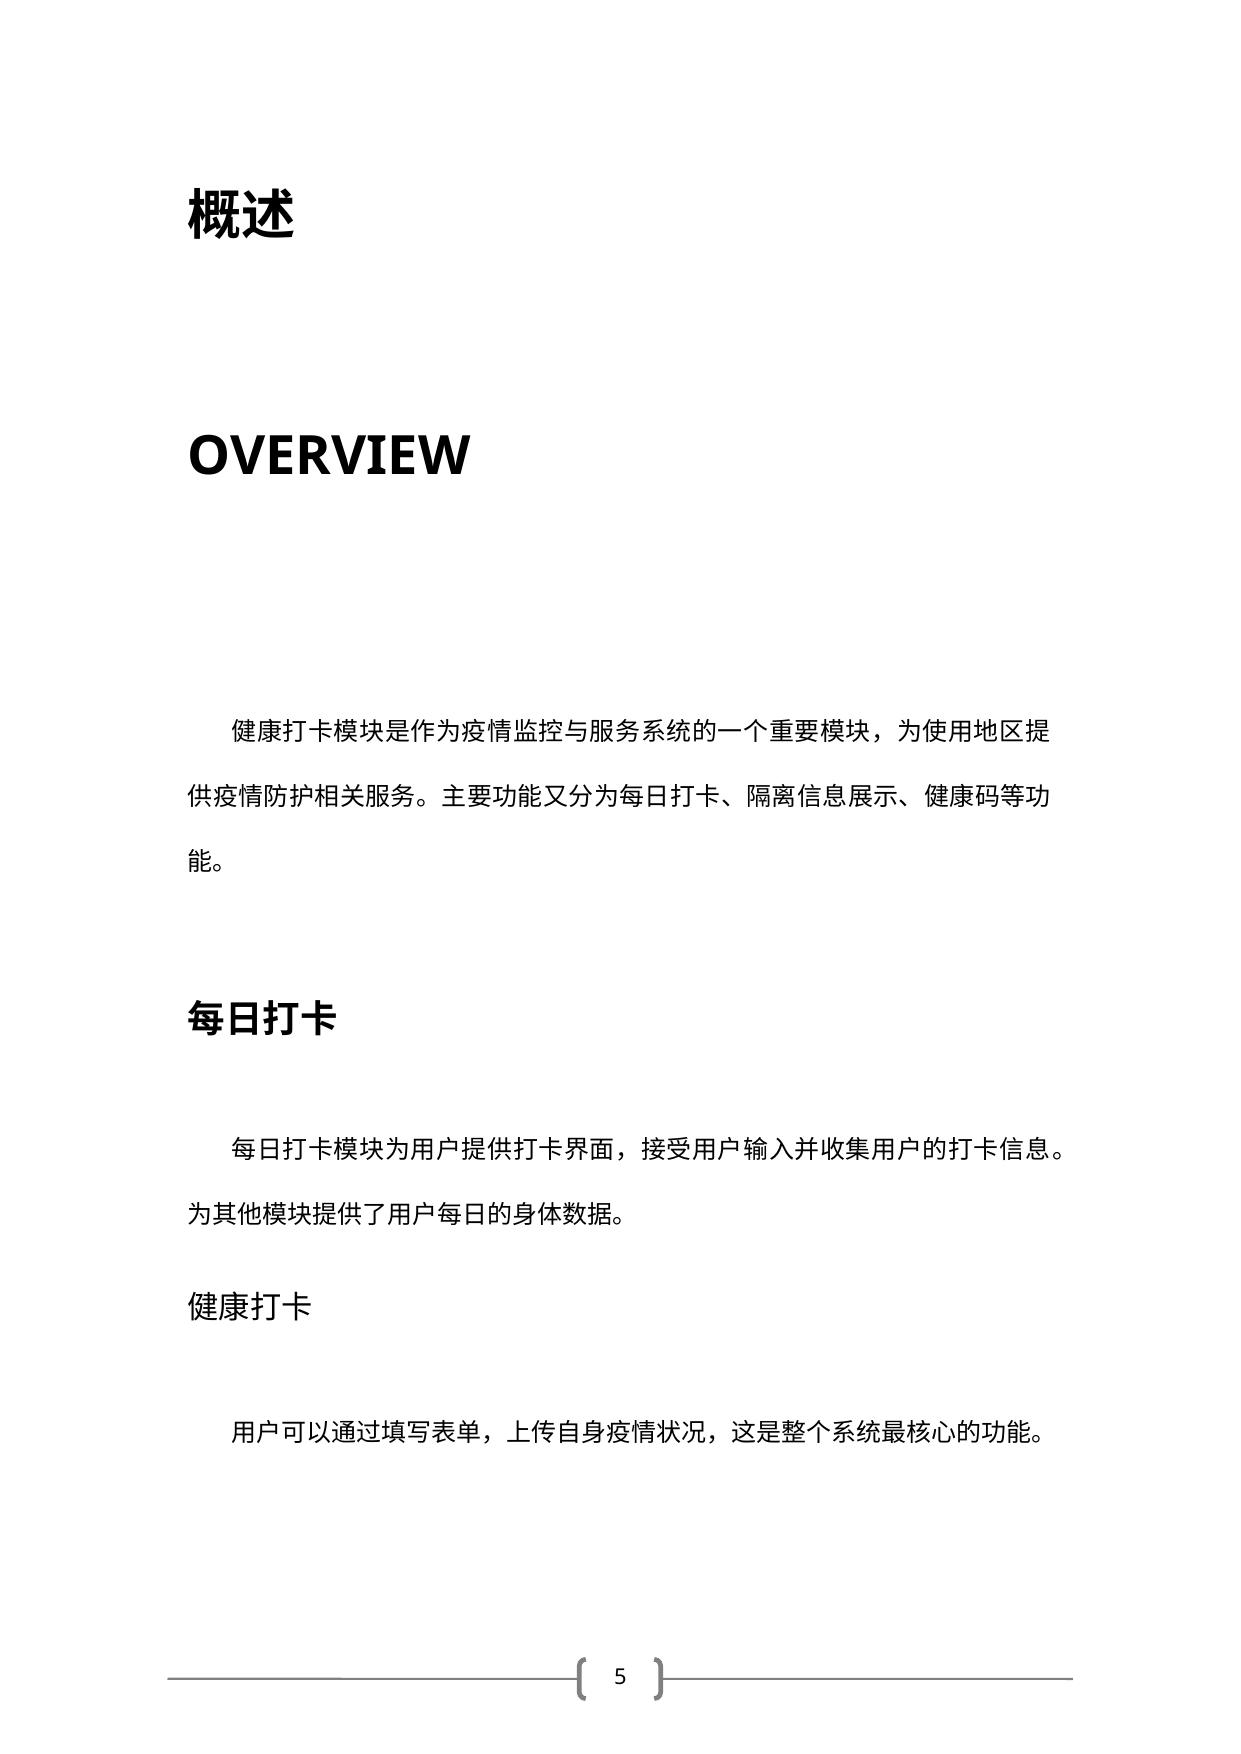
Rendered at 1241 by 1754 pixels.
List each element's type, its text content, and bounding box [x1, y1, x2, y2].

subtitle 健康打卡 [187, 1273, 1053, 1338]
text 每日打卡模块为用户提供打卡界面，接受用户输入并收集用户的打卡信息。为其他模块提供了用户每日的身体数据。 [187, 1116, 1053, 1246]
text 用户可以通过填写表单，上传自身疫情状况，这是整个系统最核心的功能。 [187, 1398, 1053, 1463]
text 健康打卡模块是作为疫情监控与服务系统的一个重要模块，为使用地区提供疫情防护相关服务。主要功能又分为每日打卡、隔离信息展示、健康码等功能。 [187, 697, 1053, 892]
subtitle 概述 [187, 162, 1053, 259]
subtitle 每日打卡 [187, 984, 1053, 1049]
text OVERVIEW [187, 404, 1053, 502]
